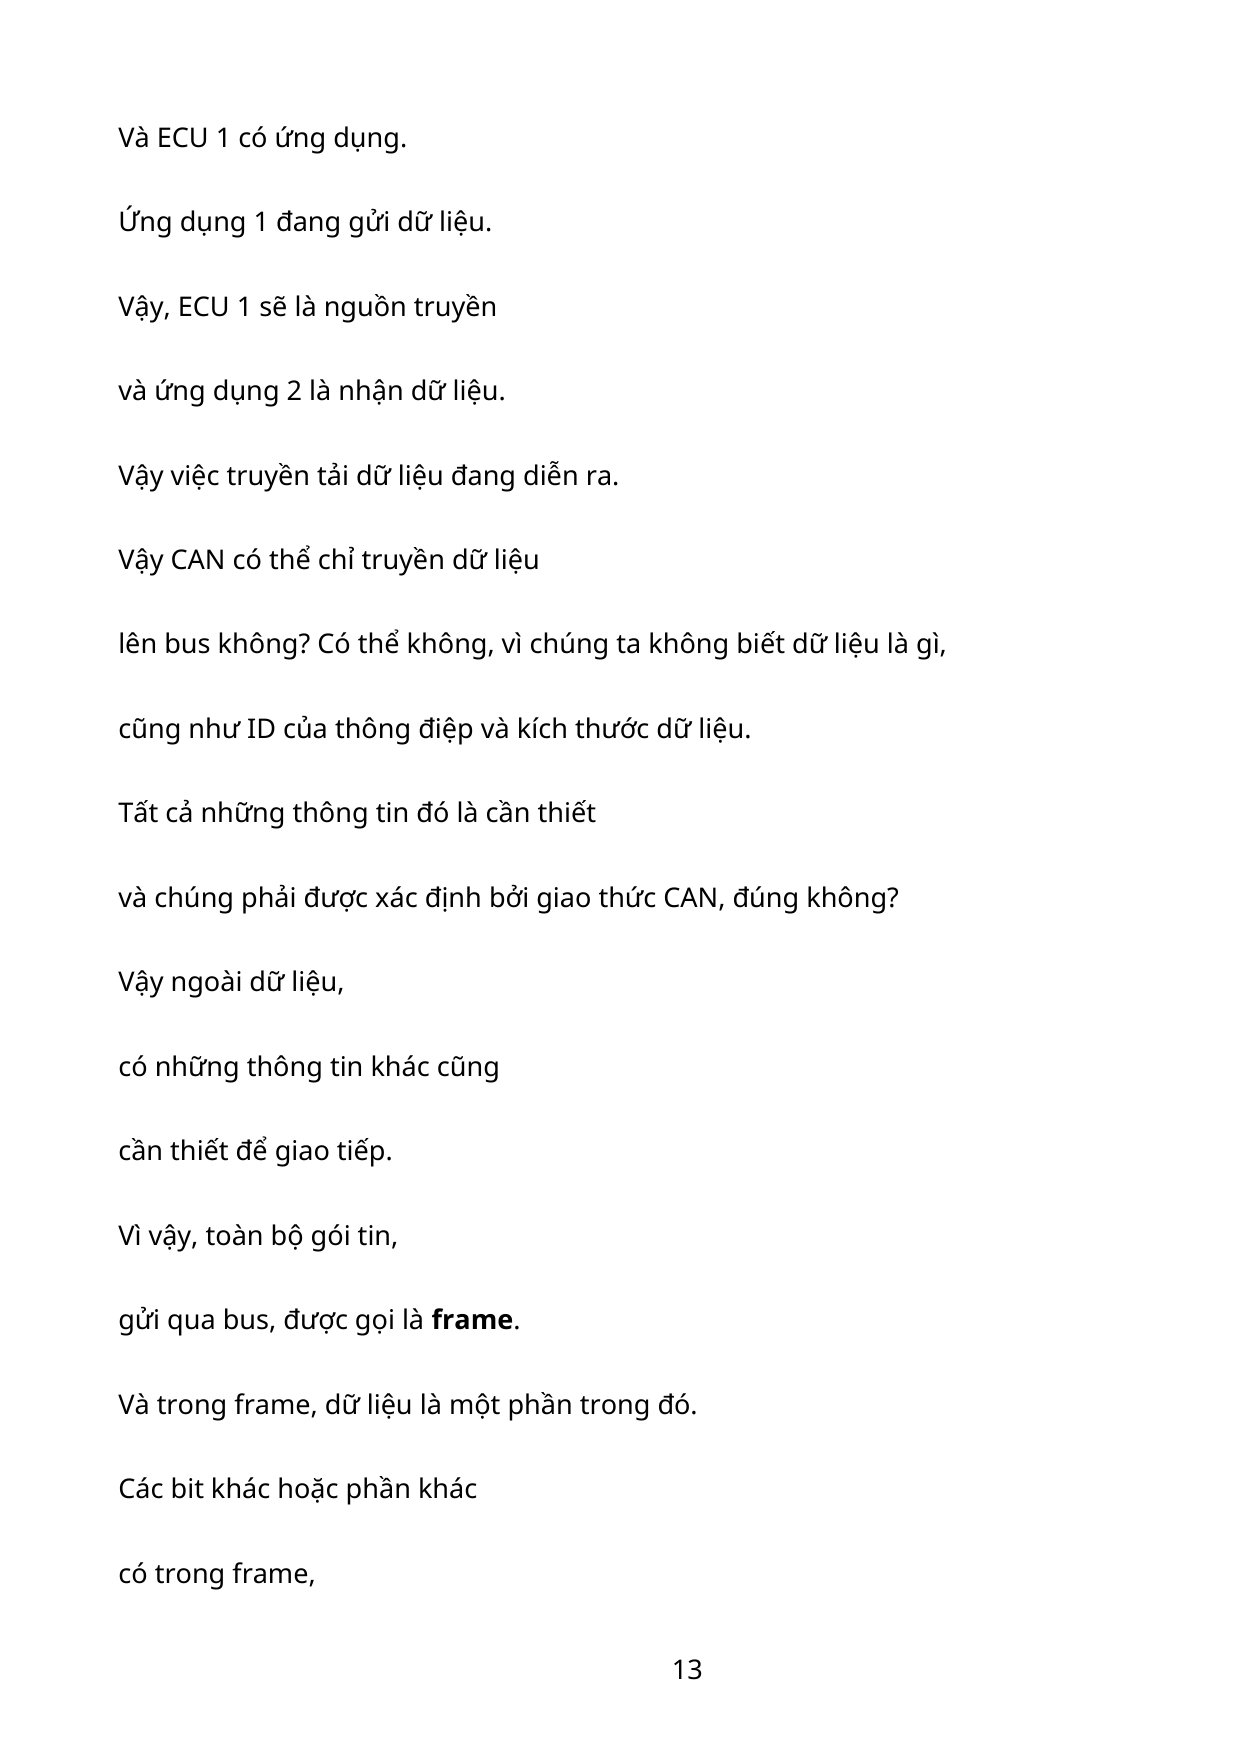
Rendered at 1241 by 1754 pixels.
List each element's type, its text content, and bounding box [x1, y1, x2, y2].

text gửi qua bus, được gọi là frame. [118, 1301, 1181, 1338]
text Các bit khác hoặc phần khác [118, 1470, 1181, 1507]
text Vậy, ECU 1 sẽ là nguồn truyền [118, 287, 1181, 324]
text và chúng phải được xác định bởi giao thức CAN, đúng không? [118, 878, 1181, 915]
text Vì vậy, toàn bộ gói tin, [118, 1216, 1181, 1253]
text Và ECU 1 có ứng dụng. [118, 118, 1181, 155]
text Vậy CAN có thể chỉ truyền dữ liệu [118, 541, 1181, 577]
text cũng như ID của thông điệp và kích thước dữ liệu. [118, 709, 1181, 746]
text Vậy ngoài dữ liệu, [118, 963, 1181, 1000]
text Tất cả những thông tin đó là cần thiết [118, 794, 1181, 831]
text cần thiết để giao tiếp. [118, 1132, 1181, 1169]
text lên bus không? Có thể không, vì chúng ta không biết dữ liệu là gì, [118, 625, 1181, 662]
text có trong frame, [118, 1554, 1181, 1591]
text có những thông tin khác cũng [118, 1047, 1181, 1084]
text và ứng dụng 2 là nhận dữ liệu. [118, 372, 1181, 408]
text Vậy việc truyền tải dữ liệu đang diễn ra. [118, 456, 1181, 493]
text Và trong frame, dữ liệu là một phần trong đó. [118, 1385, 1181, 1422]
text Ứng dụng 1 đang gửi dữ liệu. [118, 203, 1181, 239]
